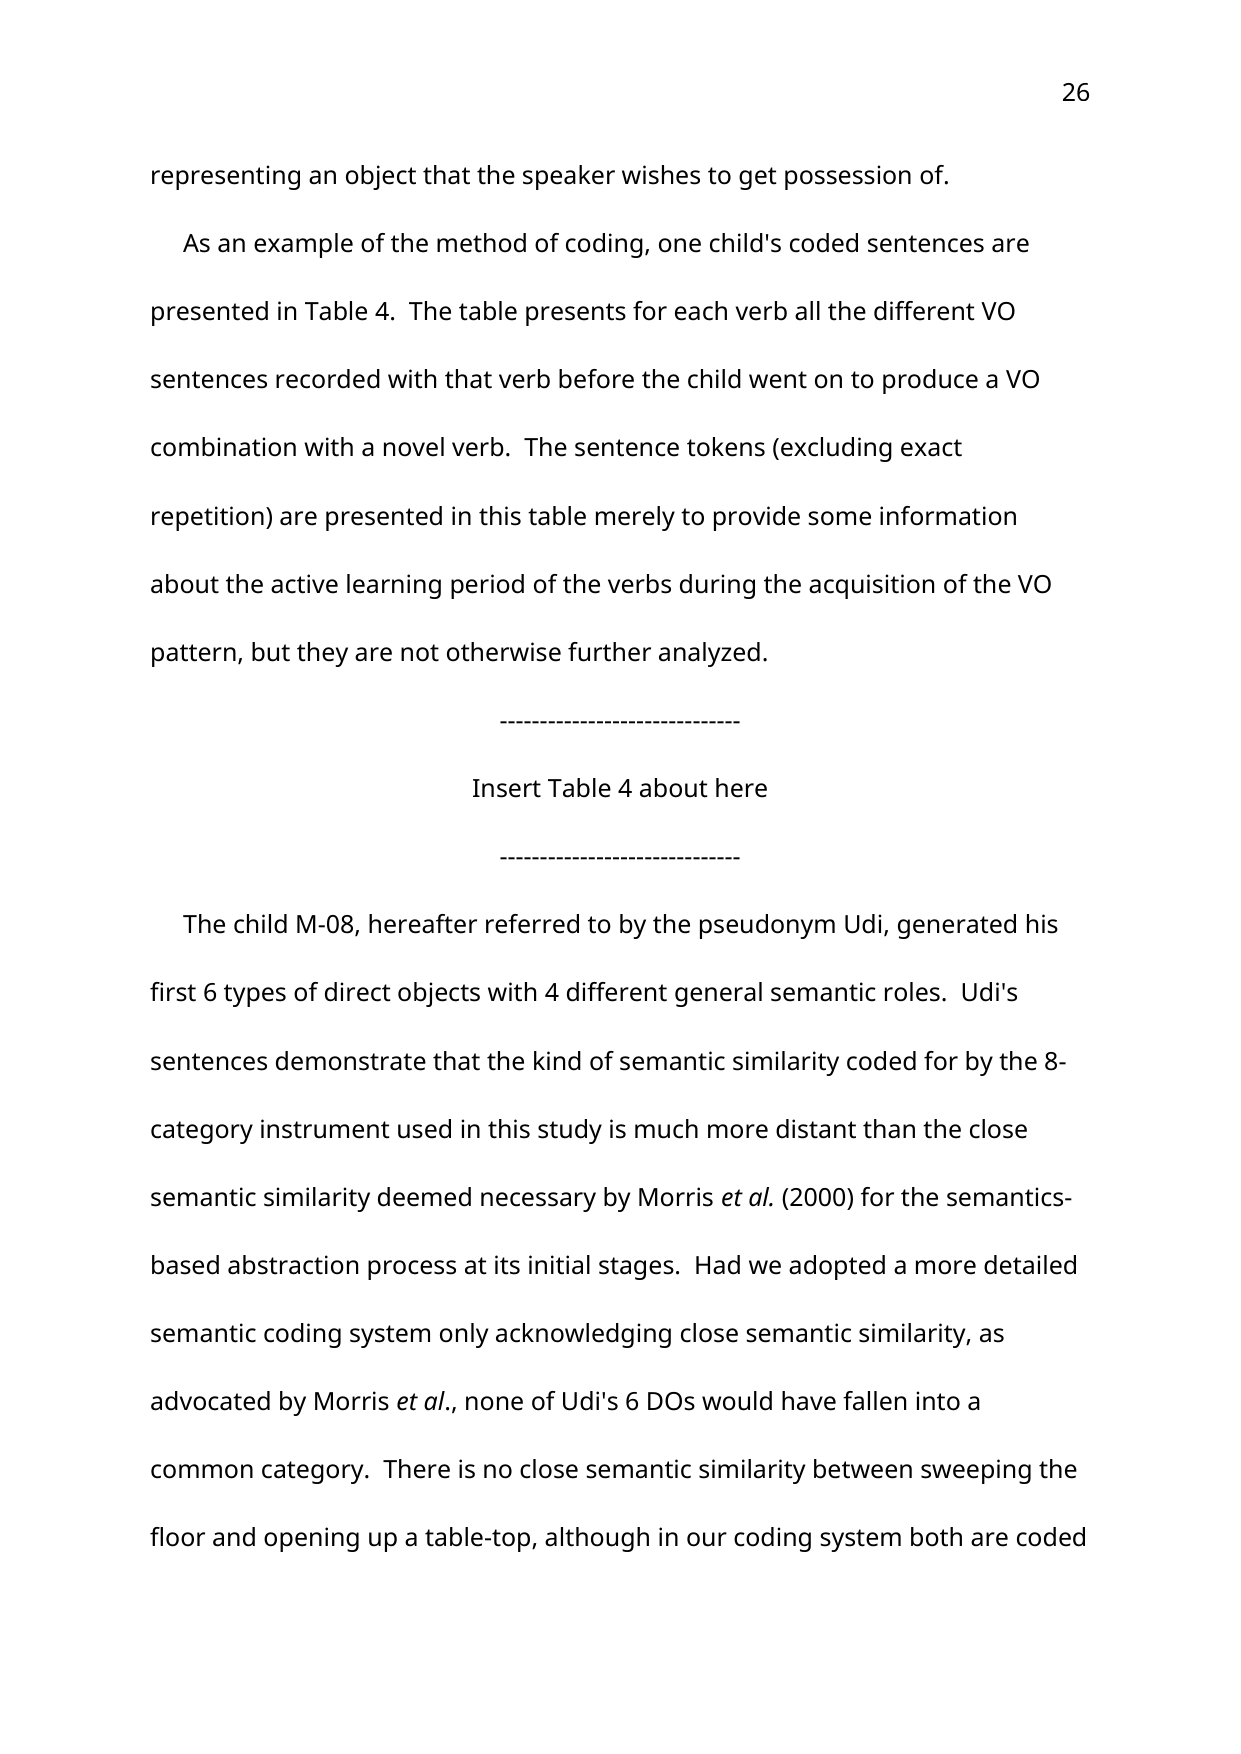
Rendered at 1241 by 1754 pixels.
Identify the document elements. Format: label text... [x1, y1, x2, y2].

text ------------------------------ [150, 839, 1090, 873]
text As an example of the method of coding, one child's coded sentences are presented in Table 4. The table presents for each verb all the different VO sentences recorded with that verb before the child went on to produce a VO combination with a novel verb. The sentence tokens (excluding exact repetition) are presented in this table merely to provide some information about the active learning period of the verbs during the acquisition of the VO pattern, but they are not otherwise further analyzed. [150, 226, 1090, 668]
text ------------------------------ [150, 702, 1090, 737]
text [150, 907, 1090, 1554]
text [150, 157, 1090, 192]
text Insert Table 4 about here [150, 771, 1090, 805]
